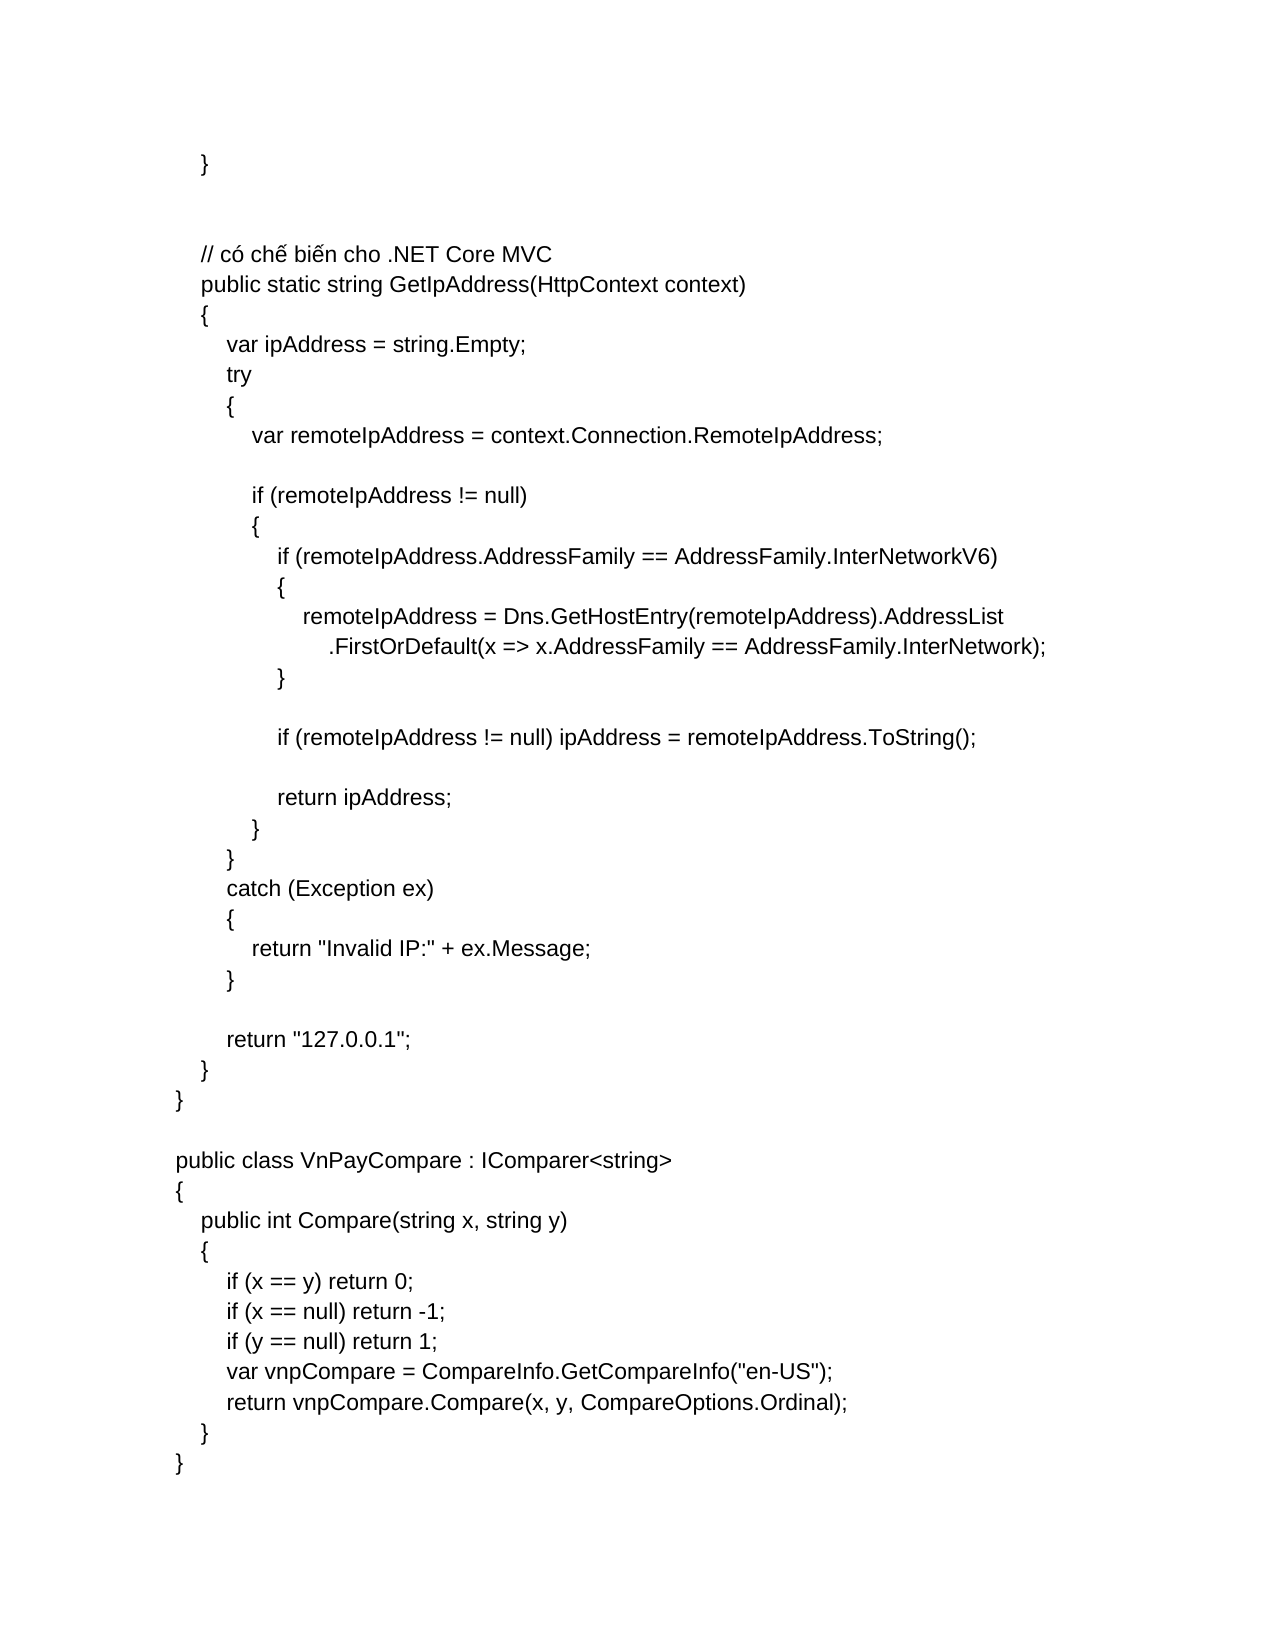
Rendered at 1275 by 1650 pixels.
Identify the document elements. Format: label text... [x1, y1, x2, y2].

text return "127.0.0.1"; [150, 1026, 1125, 1052]
text { [150, 1237, 1125, 1264]
text } [150, 814, 1125, 841]
text } [150, 845, 1125, 871]
text } [150, 663, 1125, 690]
text catch (Exception ex) [150, 875, 1125, 901]
text return ipAddress; [150, 784, 1125, 811]
text } [150, 1086, 1125, 1113]
text var vnpCompare = CompareInfo.GetCompareInfo("en-US"); [150, 1358, 1125, 1385]
text if (remoteIpAddress != null) ipAddress = remoteIpAddress.ToString(); [150, 724, 1125, 750]
text if (y == null) return 1; [150, 1328, 1125, 1354]
text } [150, 1449, 1125, 1475]
text if (remoteIpAddress.AddressFamily == AddressFamily.InterNetworkV6) [150, 543, 1125, 569]
text return "Invalid IP:" + ex.Message; [150, 935, 1125, 962]
text } [150, 1056, 1125, 1083]
text .FirstOrDefault(x => x.AddressFamily == AddressFamily.InterNetwork); [150, 633, 1125, 660]
text public class VnPayCompare : IComparer<string> [150, 1147, 1125, 1173]
text { [150, 573, 1125, 599]
text if (remoteIpAddress != null) [150, 482, 1125, 509]
text return vnpCompare.Compare(x, y, CompareOptions.Ordinal); [150, 1388, 1125, 1415]
text if (x == y) return 0; [150, 1268, 1125, 1294]
text if (x == null) return -1; [150, 1298, 1125, 1324]
text { [150, 905, 1125, 932]
text var ipAddress = string.Empty; [150, 331, 1125, 358]
text public static string GetIpAddress(HttpContext context) [150, 271, 1125, 297]
text { [150, 301, 1125, 327]
text var remoteIpAddress = context.Connection.RemoteIpAddress; [150, 422, 1125, 448]
text } [150, 150, 1125, 176]
text { [150, 392, 1125, 418]
text public int Compare(string x, string y) [150, 1207, 1125, 1234]
text } [150, 1419, 1125, 1445]
text try [150, 361, 1125, 388]
text // có chế biến cho .NET Core MVC [150, 241, 1125, 267]
text { [150, 1177, 1125, 1203]
text } [150, 966, 1125, 992]
text { [150, 512, 1125, 539]
text remoteIpAddress = Dns.GetHostEntry(remoteIpAddress).AddressList [150, 603, 1125, 629]
